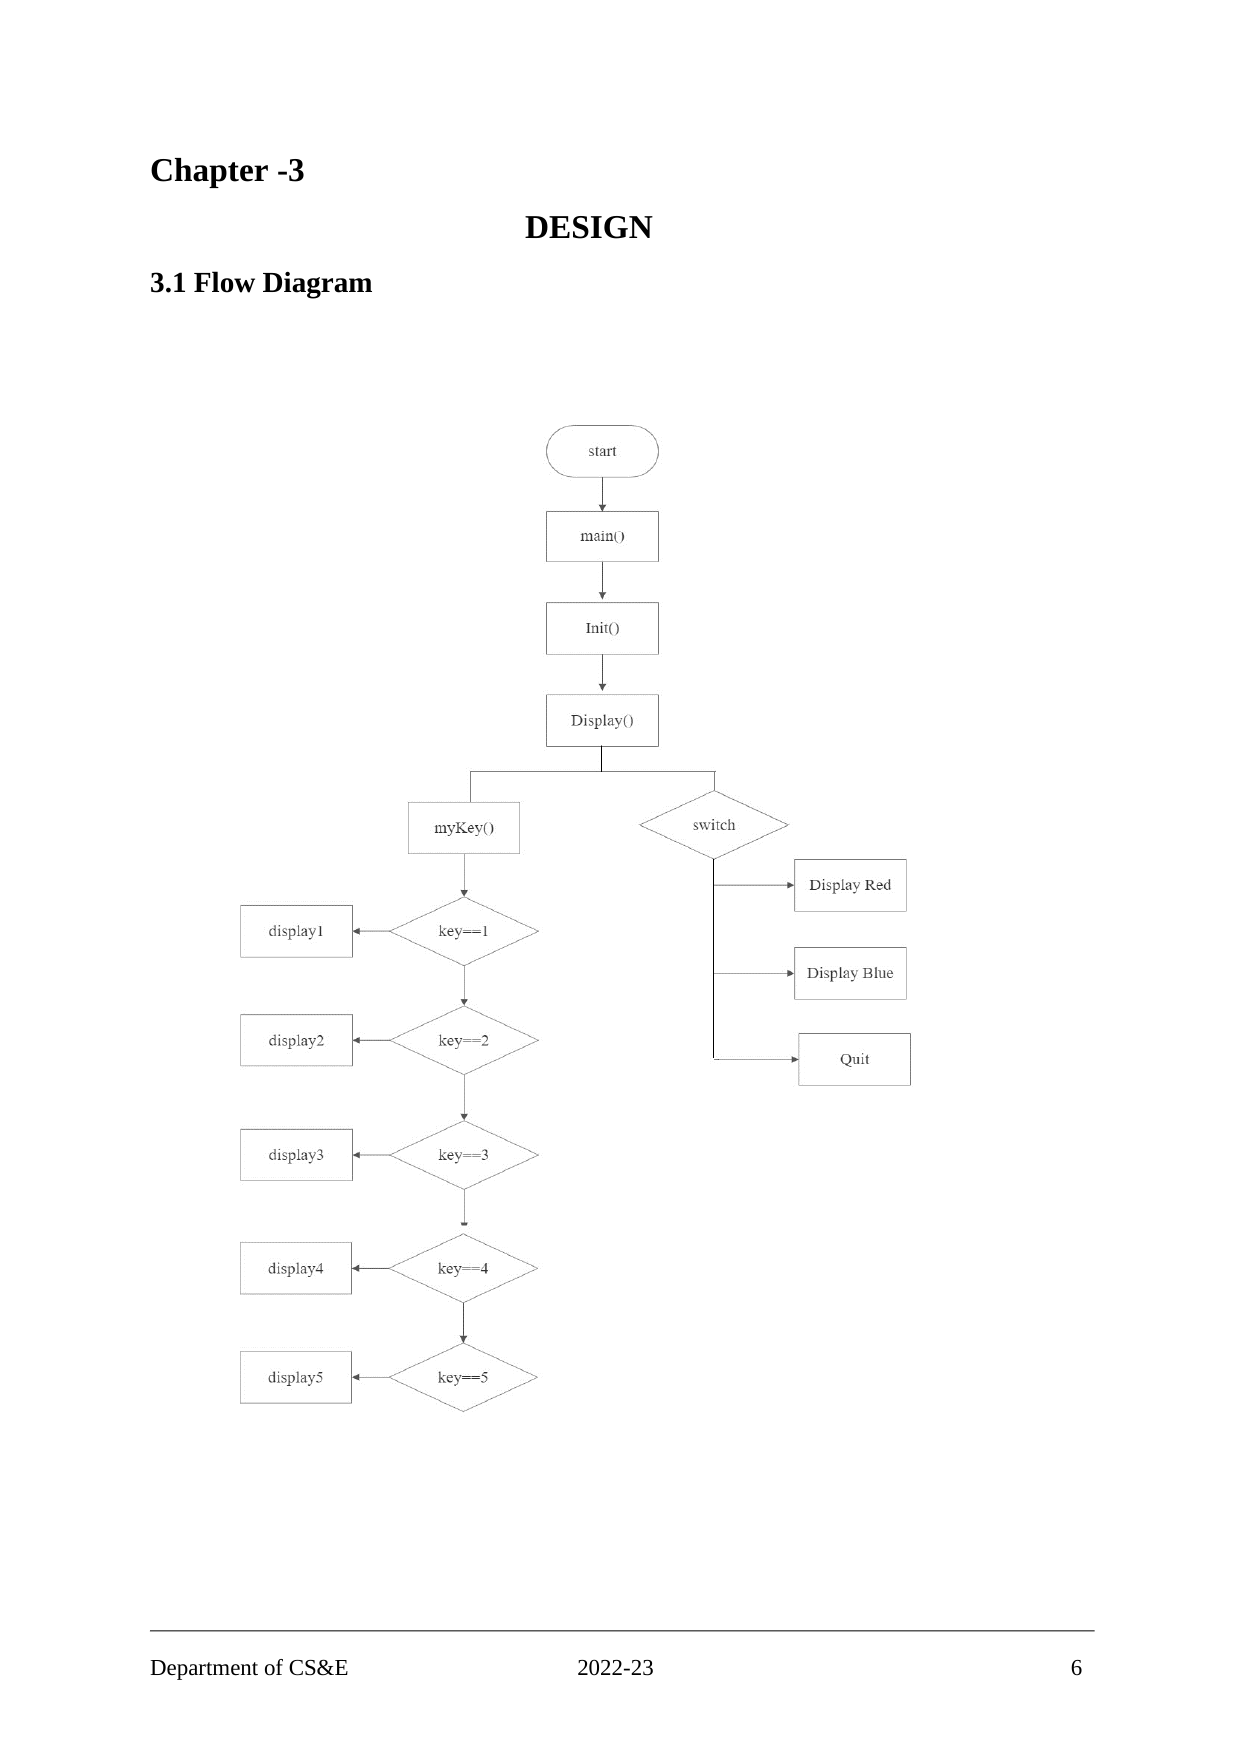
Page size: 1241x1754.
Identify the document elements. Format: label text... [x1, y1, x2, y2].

text 3.1 Flow Diagram [150, 265, 1090, 298]
picture [150, 410, 1241, 1422]
text DESIGN [450, 207, 1090, 246]
text Chapter -3 [150, 150, 1090, 188]
